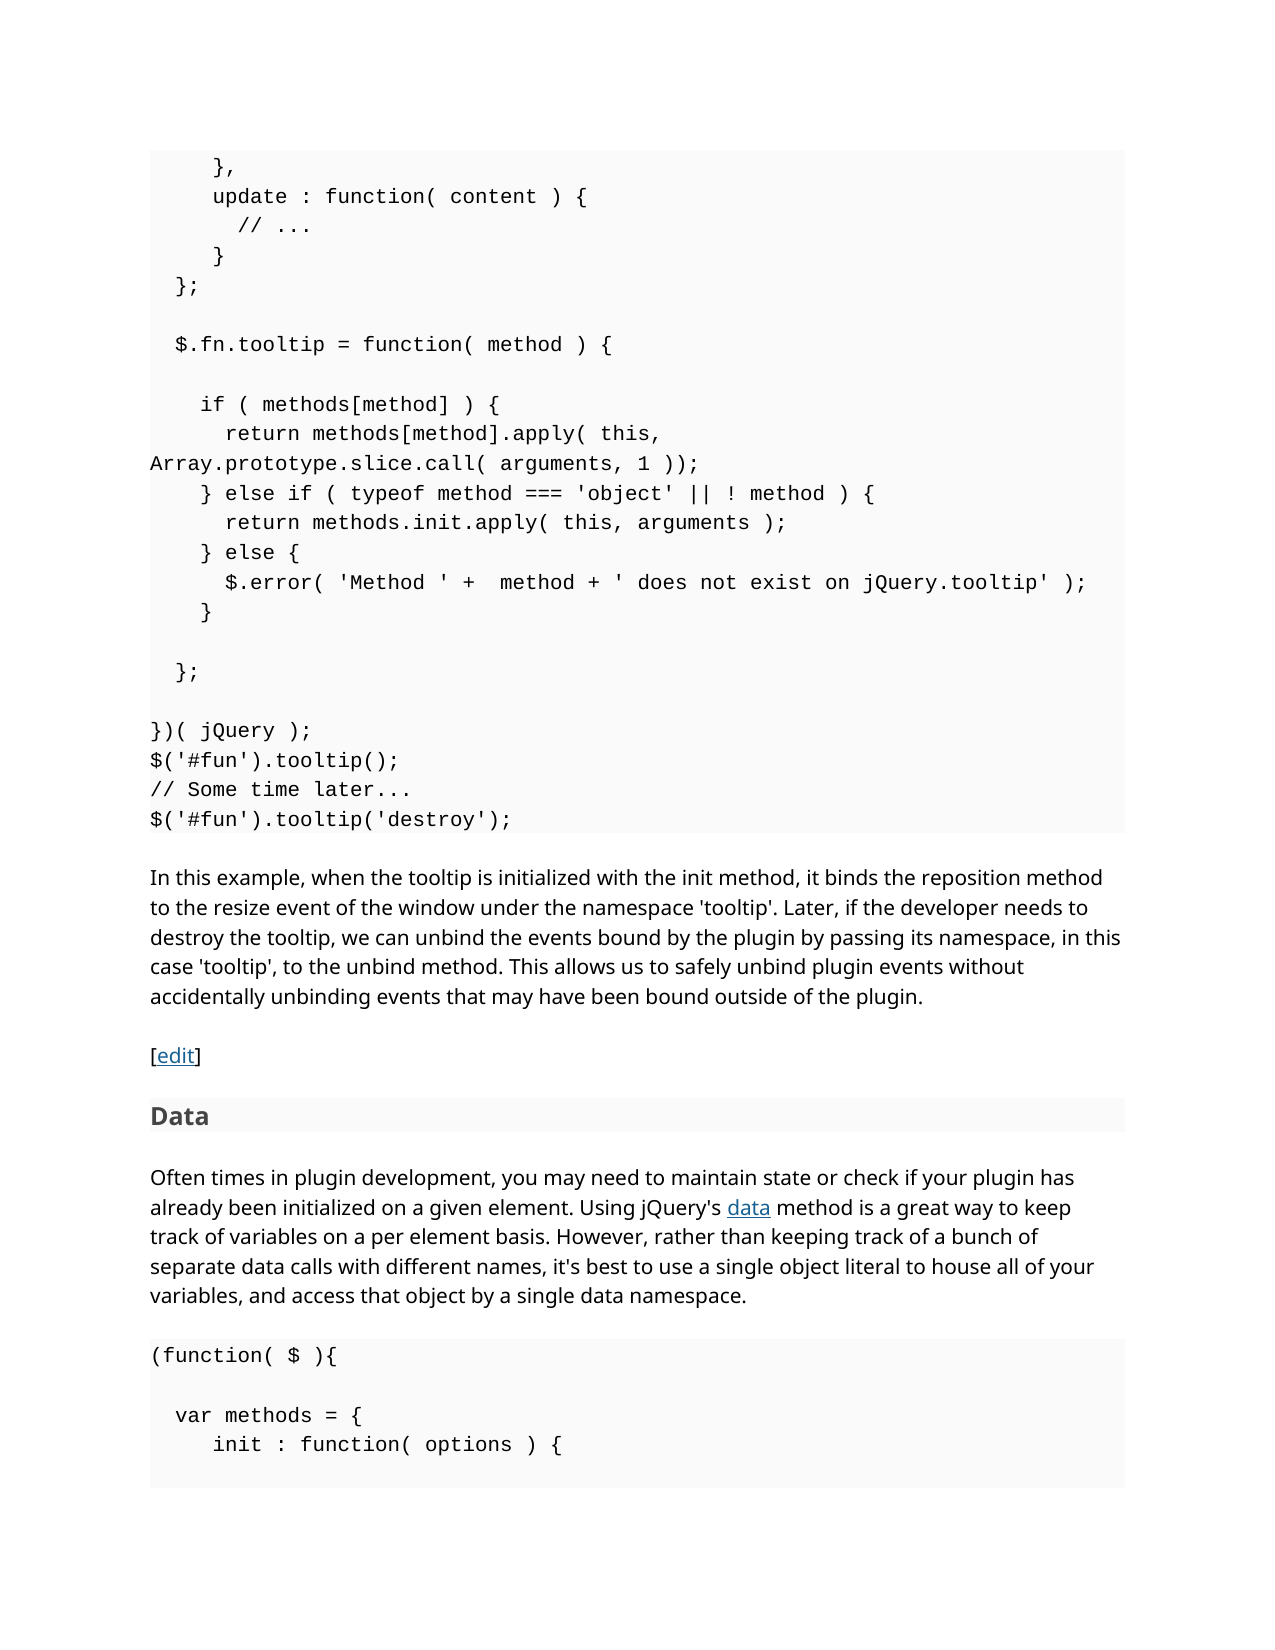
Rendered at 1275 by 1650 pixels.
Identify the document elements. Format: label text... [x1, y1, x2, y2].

text (function( $ ){ [150, 1339, 1125, 1369]
text } [150, 239, 1125, 269]
text $.fn.tooltip = function( method ) { [150, 328, 1125, 358]
text return methods[method].apply( this, Array.prototype.slice.call( arguments, 1 )); [150, 417, 1125, 477]
text })( jQuery ); [150, 714, 1125, 744]
text init : function( options ) { [150, 1428, 1125, 1458]
text // ... [150, 209, 1125, 239]
text return methods.init.apply( this, arguments ); [150, 506, 1125, 536]
text Often times in plugin development, you may need to maintain state or check if your plugin has already been initialized on a given element. Using jQuery's data method is a great way to keep track of variables on a per element basis. However, rather than keeping track of a bunch of separate data calls with different names, it's best to use a single object literal to house all of your variables, and access that object by a single data namespace. [150, 1162, 1125, 1310]
text } else { [150, 536, 1125, 566]
text In this example, when the tooltip is initialized with the init method, it binds the reposition method to the resize event of the window under the namespace 'tooltip'. Later, if the developer needs to destroy the tooltip, we can unbind the events bound by the plugin by passing its namespace, in this case 'tooltip', to the unbind method. This allows us to safely unbind plugin events without accidentally unbinding events that may have been bound outside of the plugin. [150, 862, 1125, 1010]
text }, [150, 150, 1125, 180]
text $('#fun').tooltip('destroy'); [150, 803, 1125, 833]
text update : function( content ) { [150, 180, 1125, 209]
text } else if ( typeof method === 'object' || ! method ) { [150, 477, 1125, 506]
text var methods = { [150, 1399, 1125, 1428]
text [edit] [150, 1039, 1125, 1069]
text }; [150, 269, 1125, 298]
text } [150, 595, 1125, 625]
text }; [150, 655, 1125, 684]
text if ( methods[method] ) { [150, 387, 1125, 417]
text $.error( 'Method ' + method + ' does not exist on jQuery.tooltip' ); [150, 566, 1125, 595]
text // Some time later... [150, 773, 1125, 803]
text Data [150, 1098, 1125, 1132]
text $('#fun').tooltip(); [150, 744, 1125, 773]
